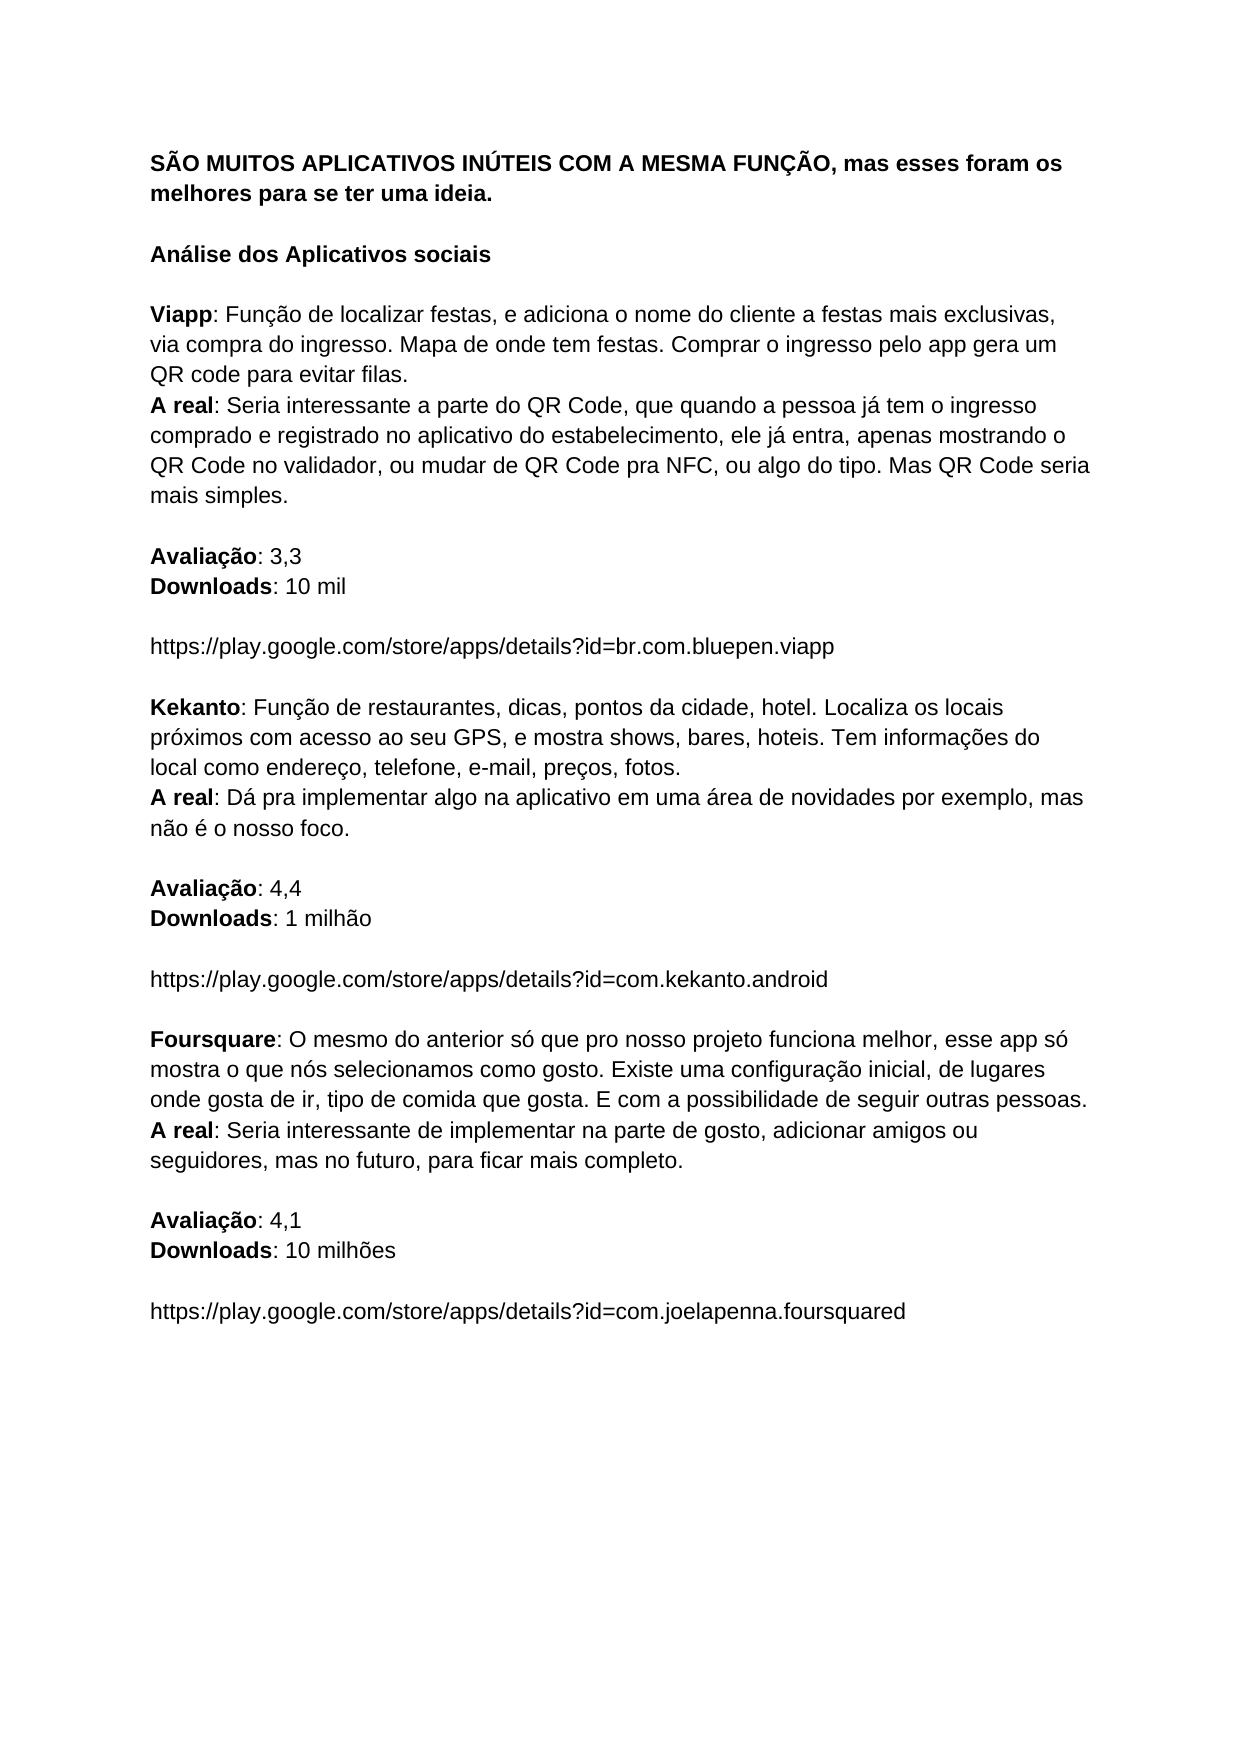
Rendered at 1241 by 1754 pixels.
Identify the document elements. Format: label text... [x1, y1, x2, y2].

text Viapp: Função de localizar festas, e adiciona o nome do cliente a festas mais exclusivas, via compra do ingresso. Mapa de onde tem festas. Comprar o ingresso pelo app gera um QR code para evitar filas. [150, 301, 1090, 388]
text Downloads: 10 milhões [150, 1237, 1090, 1264]
text https://play.google.com/store/apps/details?id=com.kekanto.android [150, 966, 1090, 992]
text https://play.google.com/store/apps/details?id=br.com.bluepen.viapp [150, 633, 1090, 660]
text A real: Dá pra implementar algo na aplicativo em uma área de novidades por exemplo, mas não é o nosso foco. [150, 784, 1090, 841]
text https://play.google.com/store/apps/details?id=com.joelapenna.foursquared [150, 1298, 1090, 1324]
text Avaliação: 4,4 [150, 875, 1090, 901]
text Análise dos Aplicativos sociais [150, 241, 1090, 267]
text A real: Seria interessante a parte do QR Code, que quando a pessoa já tem o ingresso comprado e registrado no aplicativo do estabelecimento, ele já entra, apenas mostrando o QR Code no validador, ou mudar de QR Code pra NFC, ou algo do tipo. Mas QR Code seria mais simples. [150, 392, 1090, 509]
text Avaliação: 4,1 [150, 1207, 1090, 1234]
text SÃO MUITOS APLICATIVOS INÚTEIS COM A MESMA FUNÇÃO, mas esses foram os melhores para se ter uma ideia. [150, 150, 1090, 207]
text Foursquare: O mesmo do anterior só que pro nosso projeto funciona melhor, esse app só mostra o que nós selecionamos como gosto. Existe uma configuração inicial, de lugares onde gosta de ir, tipo de comida que gosta. E com a possibilidade de seguir outras pessoas. A real: Seria interessante de implementar na parte de gosto, adicionar amigos ou seguidores, mas no futuro, para ficar mais completo. [150, 1026, 1090, 1173]
text Kekanto: Função de restaurantes, dicas, pontos da cidade, hotel. Localiza os locais próximos com acesso ao seu GPS, e mostra shows, bares, hoteis. Tem informações do local como endereço, telefone, e-mail, preços, fotos. [150, 694, 1090, 781]
text Avaliação: 3,3 [150, 543, 1090, 569]
text Downloads: 10 mil [150, 573, 1090, 599]
text Downloads: 1 milhão [150, 905, 1090, 932]
